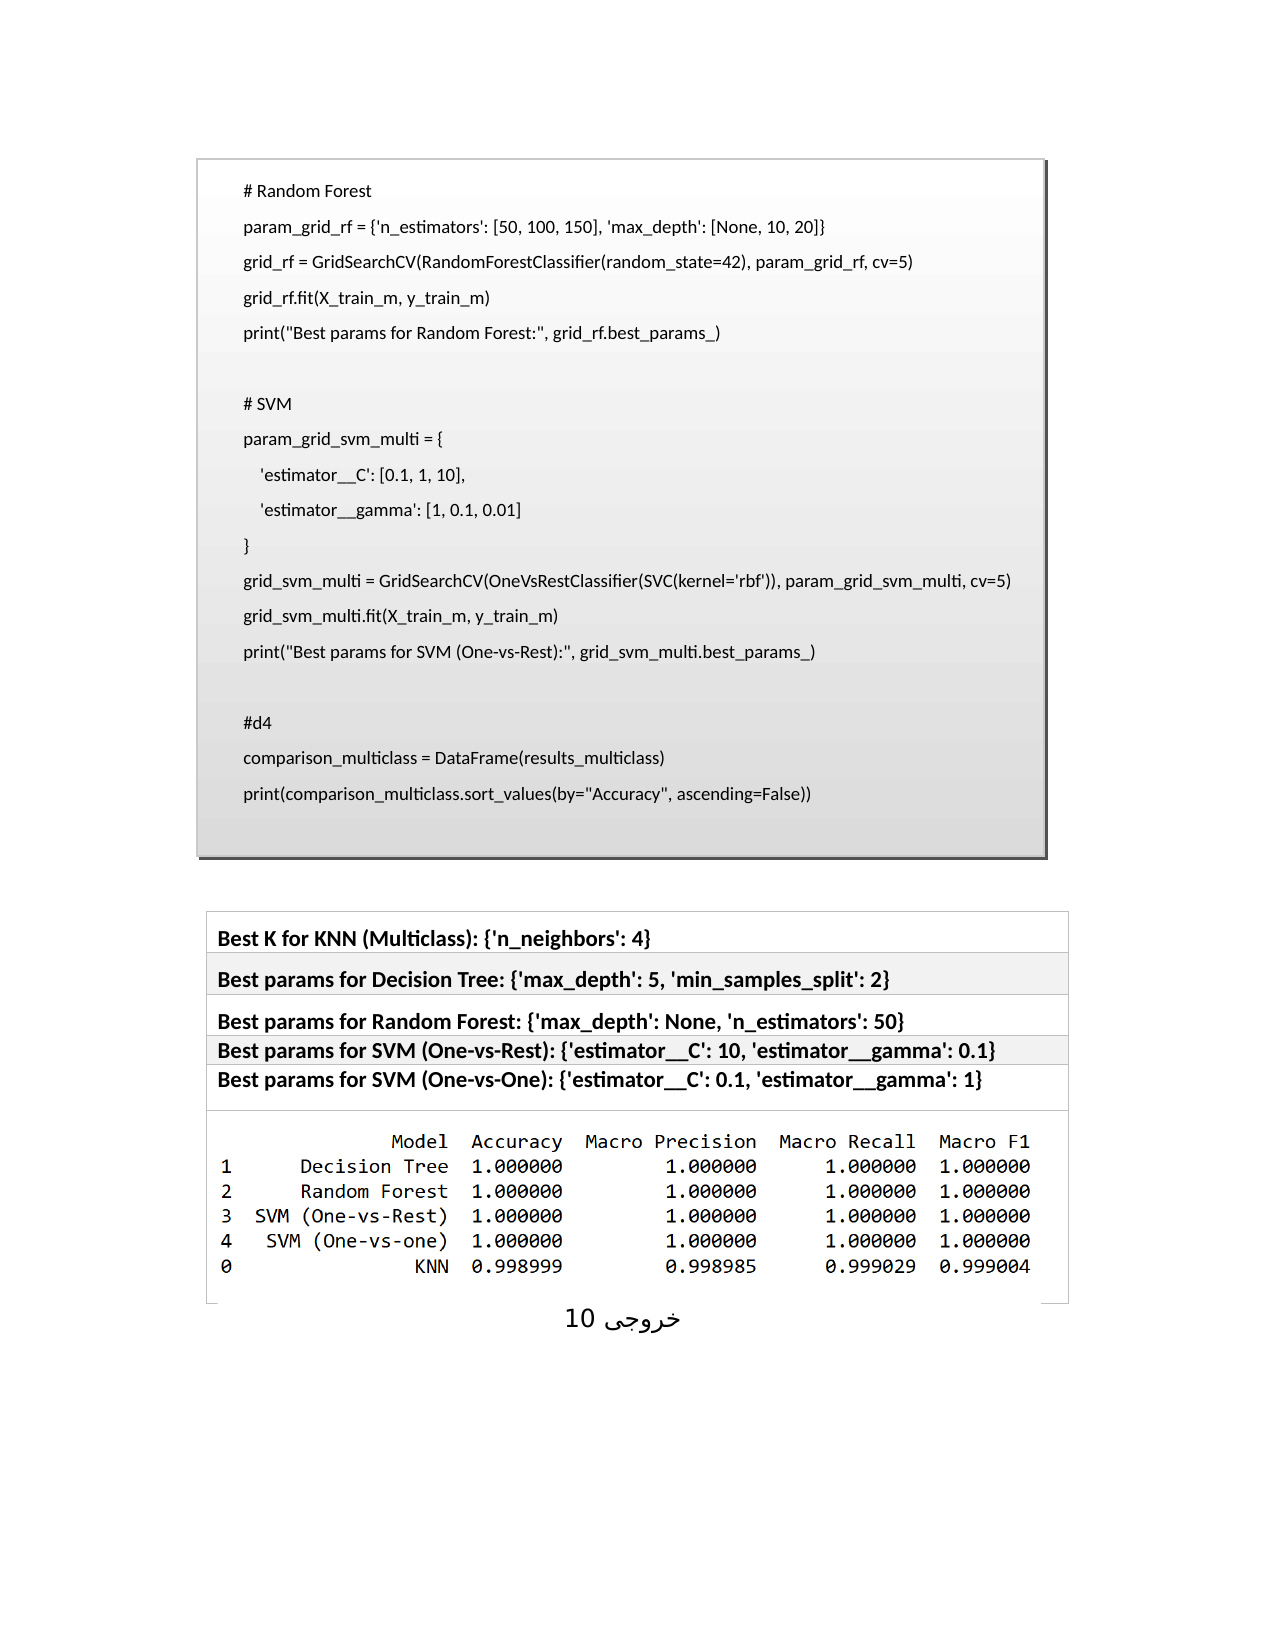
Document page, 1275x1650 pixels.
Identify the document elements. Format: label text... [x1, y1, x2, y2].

table_header Best K for KNN (Multiclass): {'n_neighbors': 4} [207, 912, 1068, 952]
text خروجی 10 [150, 1304, 1125, 1333]
picture [217, 1123, 1041, 1304]
table_cell Best params for SVM (One-vs-One): {'estimator__C': 0.1, 'estimator__gamma': 1} [207, 1065, 1068, 1110]
table_cell Best params for Random Forest: {'max_depth': None, 'n_estimators': 50} [207, 995, 1068, 1035]
table_cell Best params for Decision Tree: {'max_depth': 5, 'min_samples_split': 2} [207, 953, 1068, 994]
table_cell Best params for SVM (One-vs-Rest): {'estimator__C': 10, 'estimator__gamma': 0.1} [207, 1036, 1068, 1064]
table_cell [207, 1111, 1068, 1303]
